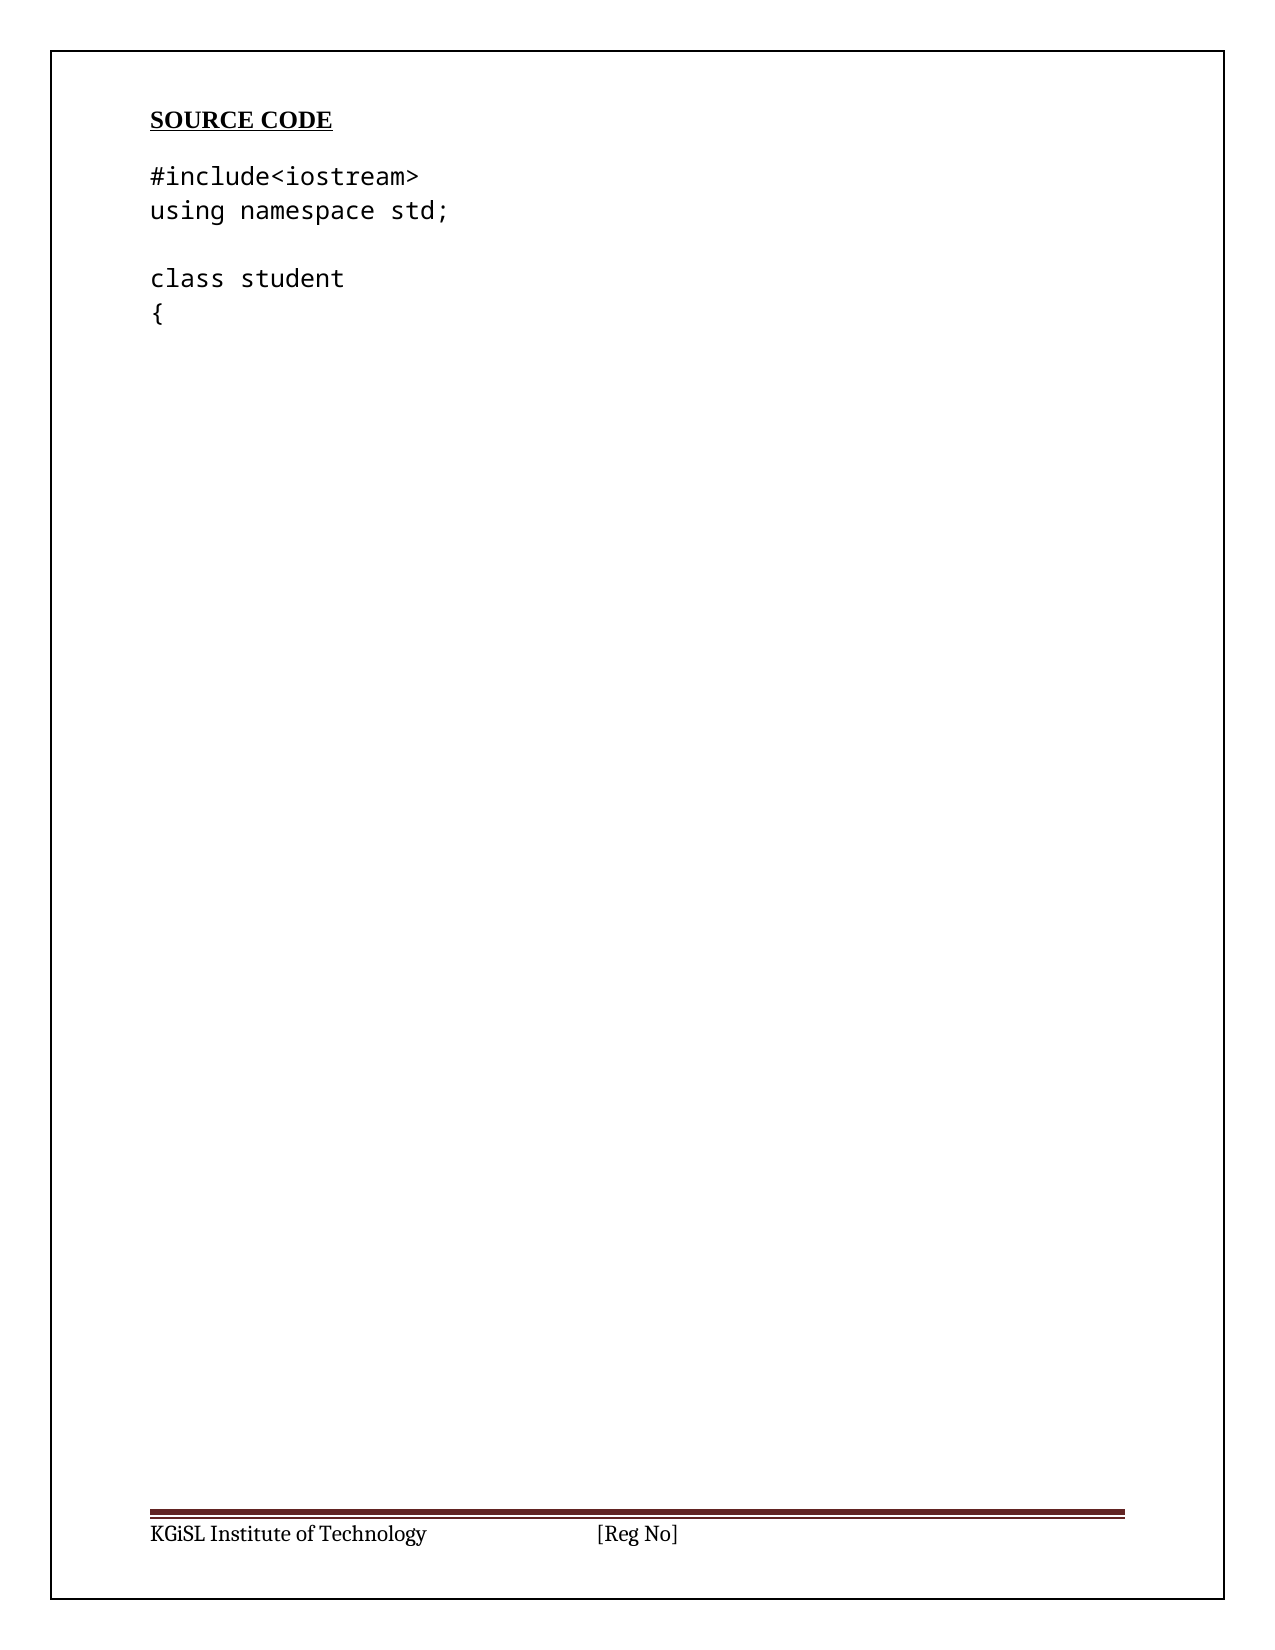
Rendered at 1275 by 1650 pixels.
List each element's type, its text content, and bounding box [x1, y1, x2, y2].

text SOURCE CODE [150, 105, 1125, 134]
text { [150, 295, 1125, 329]
text class student [150, 261, 1125, 295]
text using namespace std; [150, 193, 1125, 227]
text #include<iostream> [150, 159, 1125, 193]
